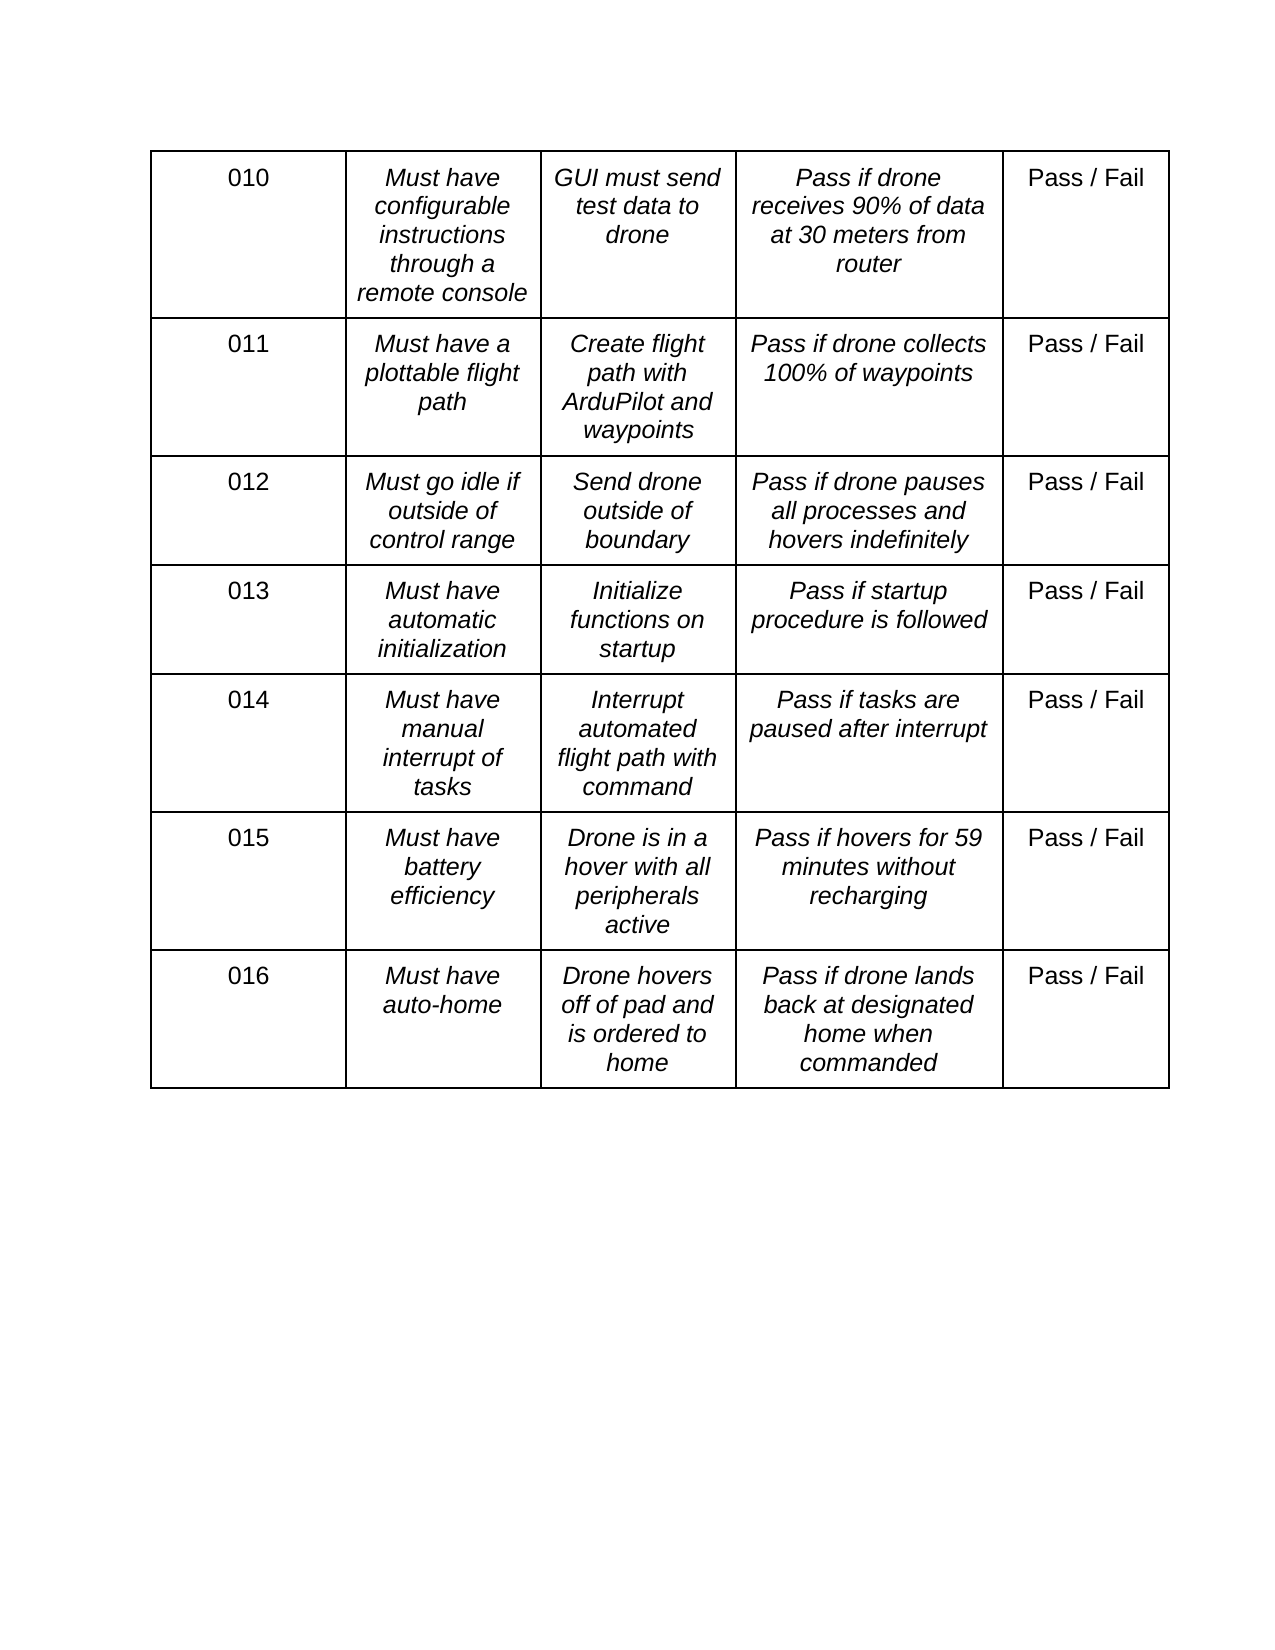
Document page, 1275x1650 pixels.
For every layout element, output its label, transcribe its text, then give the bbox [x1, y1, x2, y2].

table_cell Must have a plottable flight path [347, 319, 540, 454]
table_cell 015 [152, 813, 345, 949]
table_cell Must have battery efficiency [347, 813, 540, 949]
table_cell 013 [152, 566, 345, 673]
table_cell Pass / Fail [1004, 675, 1168, 811]
table_cell Pass if drone lands back at designated home when commanded [737, 951, 1002, 1087]
table_cell Pass if drone collects 100% of waypoints [737, 319, 1002, 454]
table_cell 011 [152, 319, 345, 454]
table_cell Pass / Fail [1004, 951, 1168, 1087]
table_cell Pass / Fail [1004, 457, 1168, 564]
table_cell 016 [152, 951, 345, 1087]
table_cell Pass if tasks are paused after interrupt [737, 675, 1002, 811]
table_cell Pass if drone pauses all processes and hovers indefinitely [737, 457, 1002, 564]
table_cell Must go idle if outside of control range [347, 457, 540, 564]
table_cell Create flight path with ArduPilot and waypoints [542, 319, 735, 454]
table_cell 012 [152, 457, 345, 564]
table_cell Drone is in a hover with all peripherals active [542, 813, 735, 949]
table_cell 010 [152, 152, 345, 317]
table_cell Pass if hovers for 59 minutes without recharging [737, 813, 1002, 949]
table_cell Pass / Fail [1004, 152, 1168, 317]
table_cell Drone hovers off of pad and is ordered to home [542, 951, 735, 1087]
table_cell Must have automatic initialization [347, 566, 540, 673]
table_cell Must have configurable instructions through a remote console [347, 152, 540, 317]
table_cell Initialize functions on startup [542, 566, 735, 673]
table_cell Pass if startup procedure is followed [737, 566, 1002, 673]
table_cell Pass / Fail [1004, 566, 1168, 673]
table_cell Pass / Fail [1004, 319, 1168, 454]
table_cell Send drone outside of boundary [542, 457, 735, 564]
table_cell Pass if drone receives 90% of data at 30 meters from router [737, 152, 1002, 317]
table_cell Must have auto-home [347, 951, 540, 1087]
table_cell Interrupt automated flight path with command [542, 675, 735, 811]
table_cell Pass / Fail [1004, 813, 1168, 949]
table_cell Must have manual interrupt of tasks [347, 675, 540, 811]
table_cell GUI must send test data to drone [542, 152, 735, 317]
table_cell 014 [152, 675, 345, 811]
